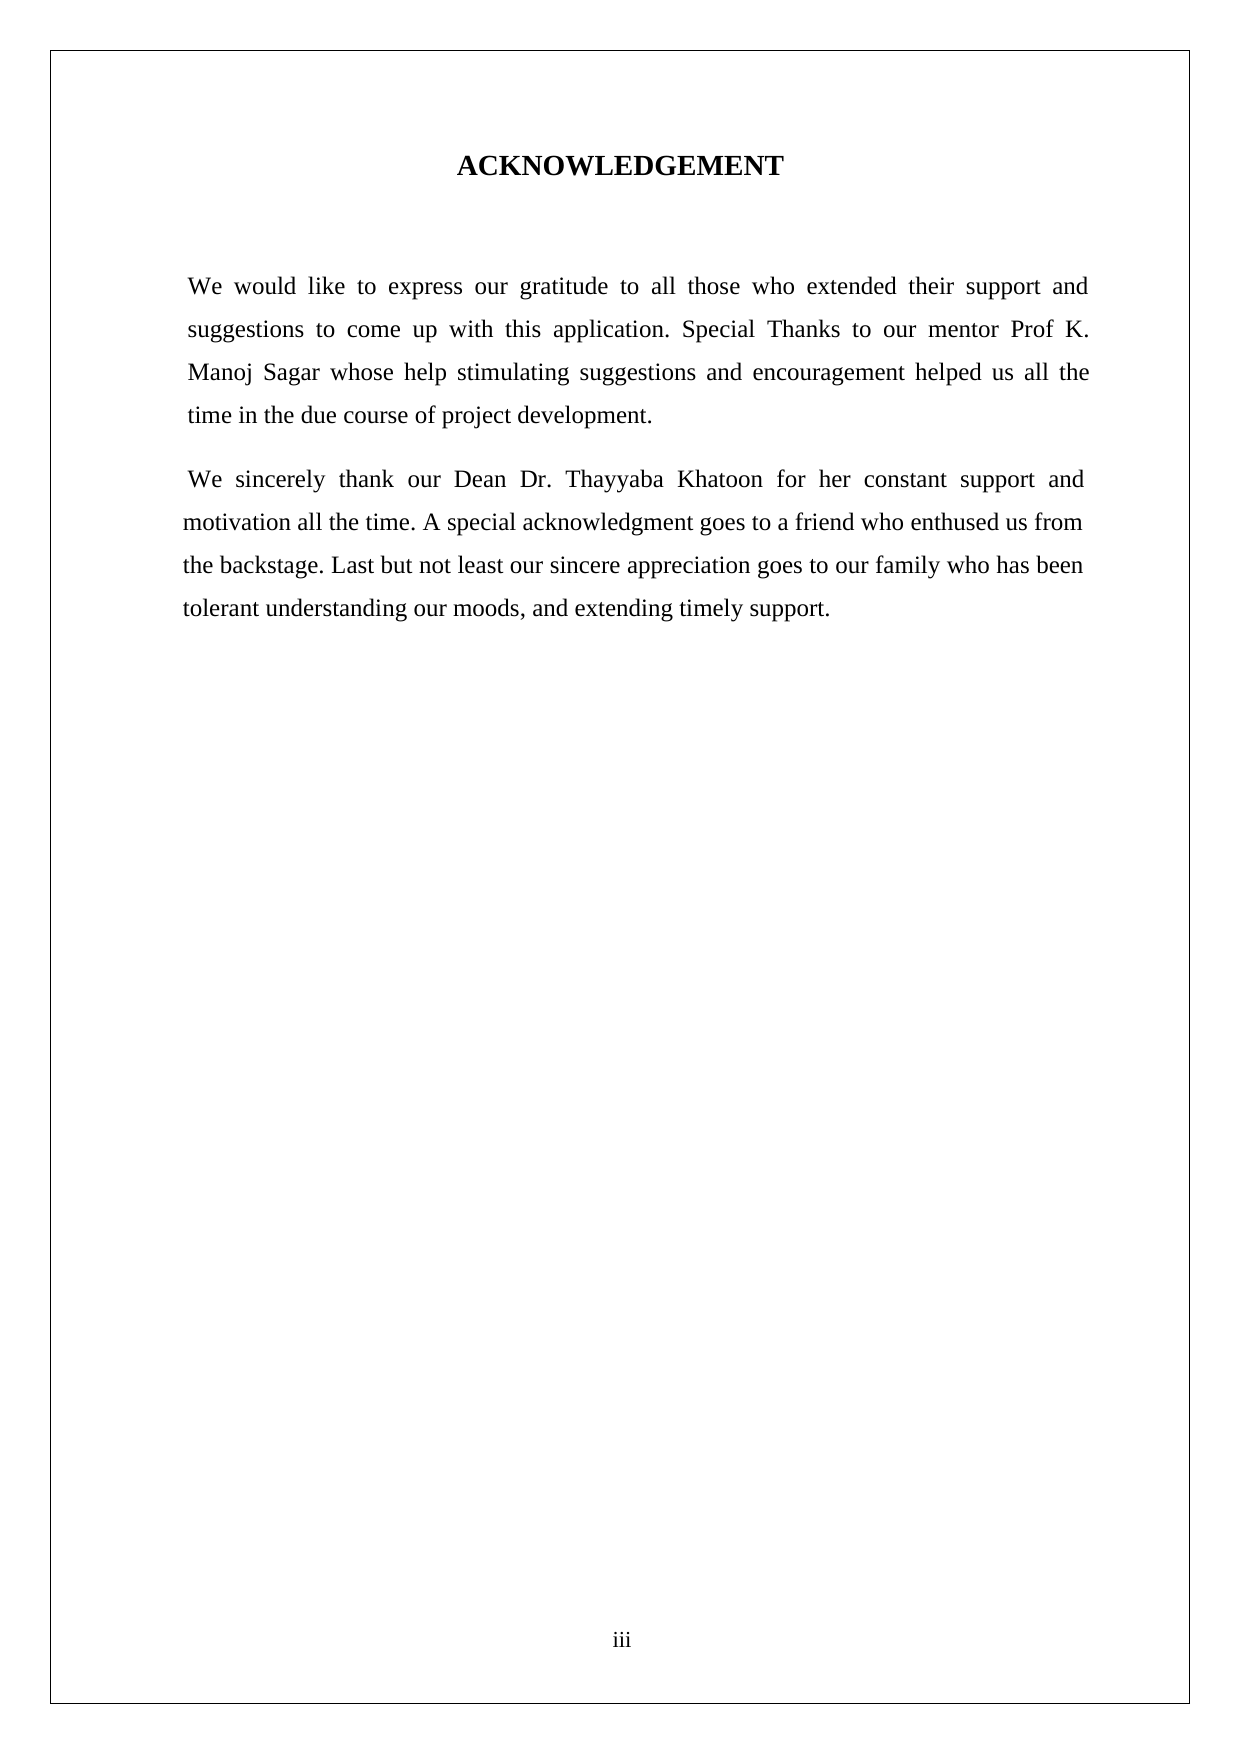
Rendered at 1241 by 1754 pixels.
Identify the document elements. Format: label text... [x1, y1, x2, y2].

subtitle ACKNOWLEDGEMENT [158, 148, 1082, 182]
text We would like to express our gratitude to all those who extended their support and suggestions to come up with this application. Special Thanks to our mentor Prof K. Manoj Sagar whose help stimulating suggestions and encouragement helped us all the time in the due course of project development. [187, 271, 1090, 429]
text We sincerely thank our Dean Dr. Thayyaba Khatoon for her constant support and motivation all the time. A special acknowledgment goes to a friend who enthused us from the backstage. Last but not least our sincere appreciation goes to our family who has been tolerant understanding our moods, and extending timely support. [183, 464, 1084, 622]
